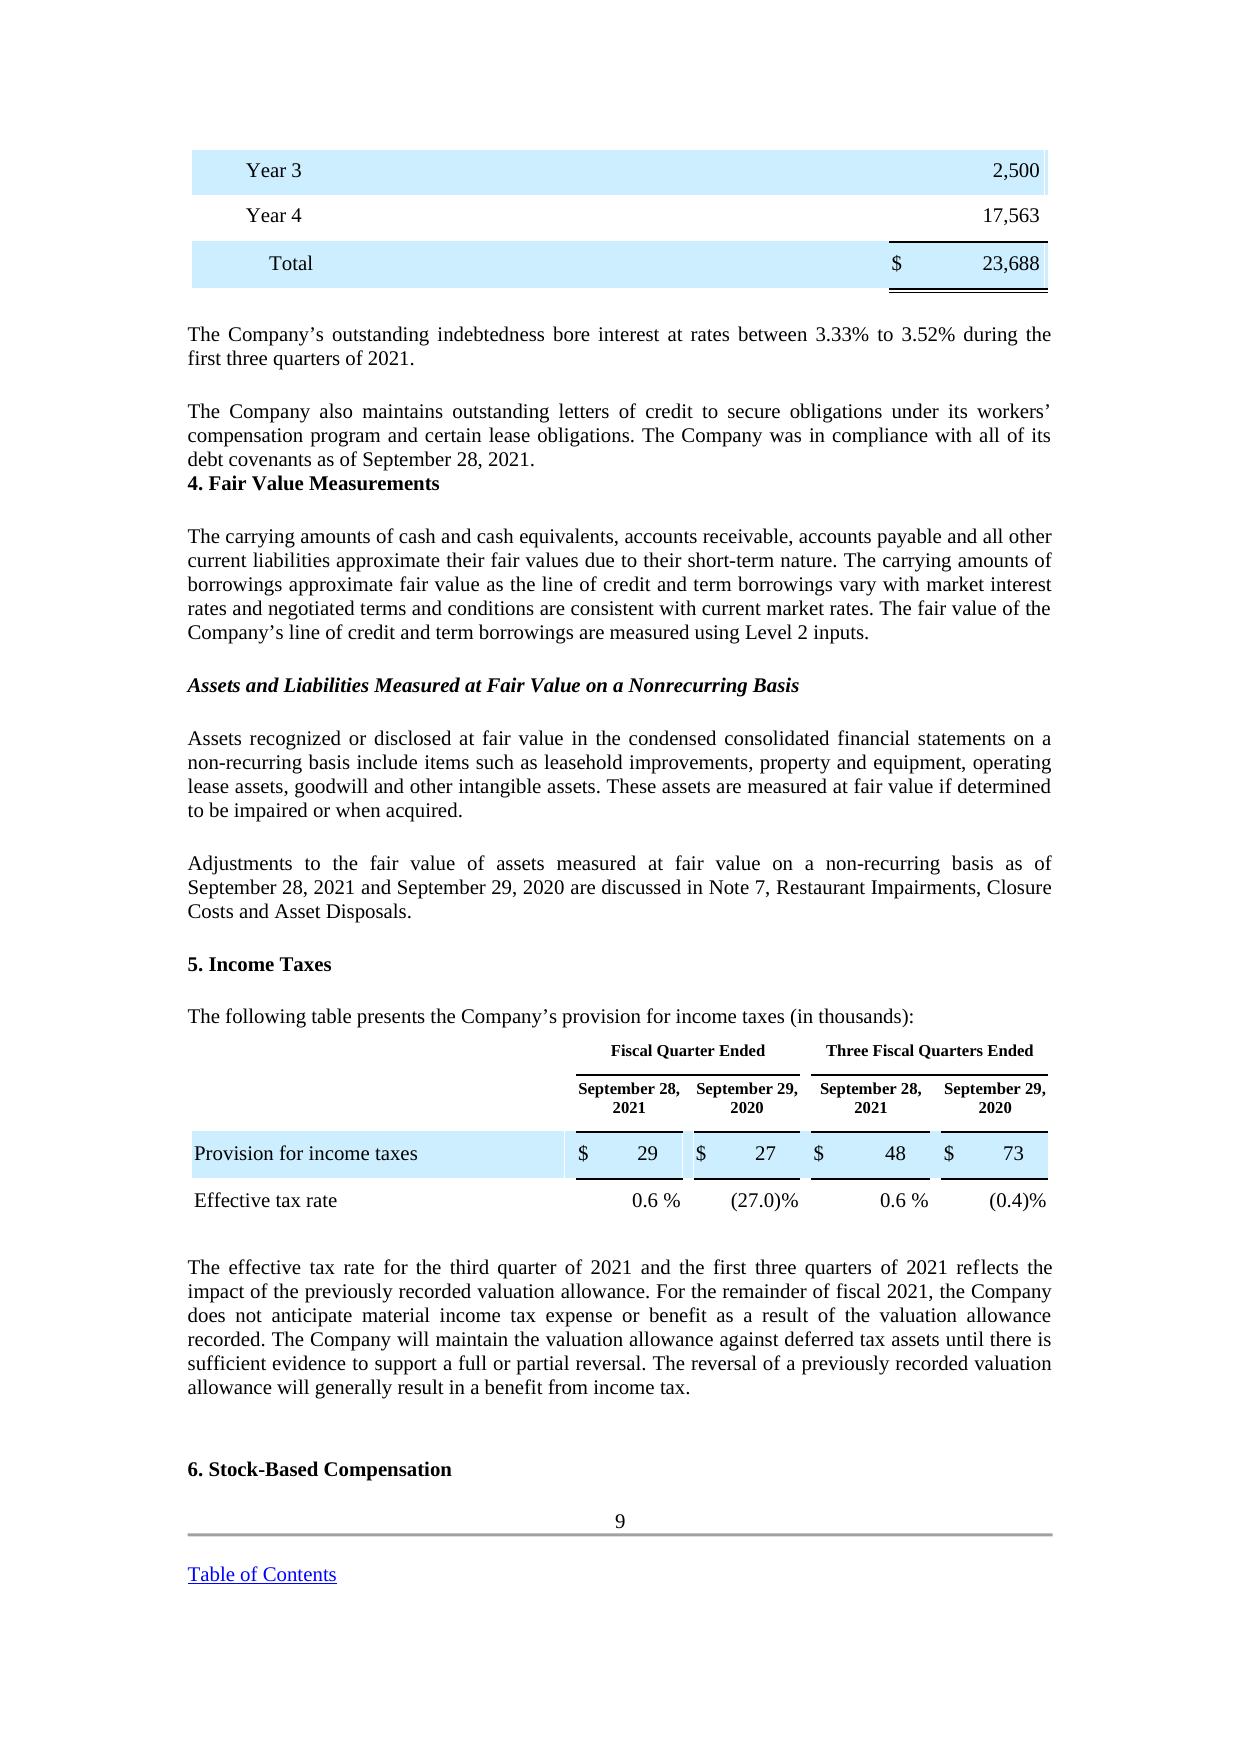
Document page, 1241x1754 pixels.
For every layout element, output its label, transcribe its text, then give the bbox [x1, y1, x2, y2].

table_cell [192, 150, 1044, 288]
text The Company’s outstanding indebtedness bore interest at rates between 3.33% to 3.52% during the first three quarters of 2021. [187, 322, 1053, 370]
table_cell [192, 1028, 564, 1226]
text 4. Fair Value Measurements [187, 471, 1053, 495]
text Assets and Liabilities Measured at Fair Value on a Nonrecurring Basis [187, 673, 1053, 697]
text Adjustments to the fair value of assets measured at fair value on a non-recurring basis as of September 28, 2021 and September 29, 2020 are discussed in Note 7, Restaurant Impairments, Closure Costs and Asset Disposals. [187, 851, 1053, 923]
text Assets recognized or disclosed at fair value in the condensed consolidated financial statements on a non-recurring basis include items such as leasehold improvements, property and equipment, operating lease assets, goodwill and other intangible assets. These assets are measured at fair value if determined to be impaired or when acquired. [187, 726, 1053, 822]
text 9 [187, 1509, 1053, 1533]
text The following table presents the Company’s provision for income taxes (in thousands): [187, 1004, 1053, 1028]
text 6. Stock-Based Compensation [187, 1456, 1053, 1481]
text The effective tax rate for the third quarter of 2021 and the first three quarters of 2021 reflects the impact of the previously recorded valuation allowance. For the remainder of fiscal 2021, the Company does not anticipate material income tax expense or benefit as a result of the valuation allowance recorded. The Company will maintain the valuation allowance against deferred tax assets until there is sufficient evidence to support a full or partial reversal. The reversal of a previously recorded valuation allowance will generally result in a benefit from income tax. [187, 1254, 1053, 1399]
text 5. Income Taxes [187, 951, 1053, 976]
text Table of Contents [187, 1562, 1053, 1586]
text The carrying amounts of cash and cash equivalents, accounts receivable, accounts payable and all other current liabilities approximate their fair values due to their short-term nature. The carrying amounts of borrowings approximate fair value as the line of credit and term borrowings vary with market interest rates and negotiated terms and conditions are consistent with current market rates. The fair value of the Company’s line of credit and term borrowings are measured using Level 2 inputs. [187, 524, 1053, 644]
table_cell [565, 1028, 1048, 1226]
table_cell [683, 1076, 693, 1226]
text The Company also maintains outstanding letters of credit to secure obligations under its workers’ compensation program and certain lease obligations. The Company was in compliance with all of its debt covenants as of September 28, 2021. [187, 399, 1053, 471]
